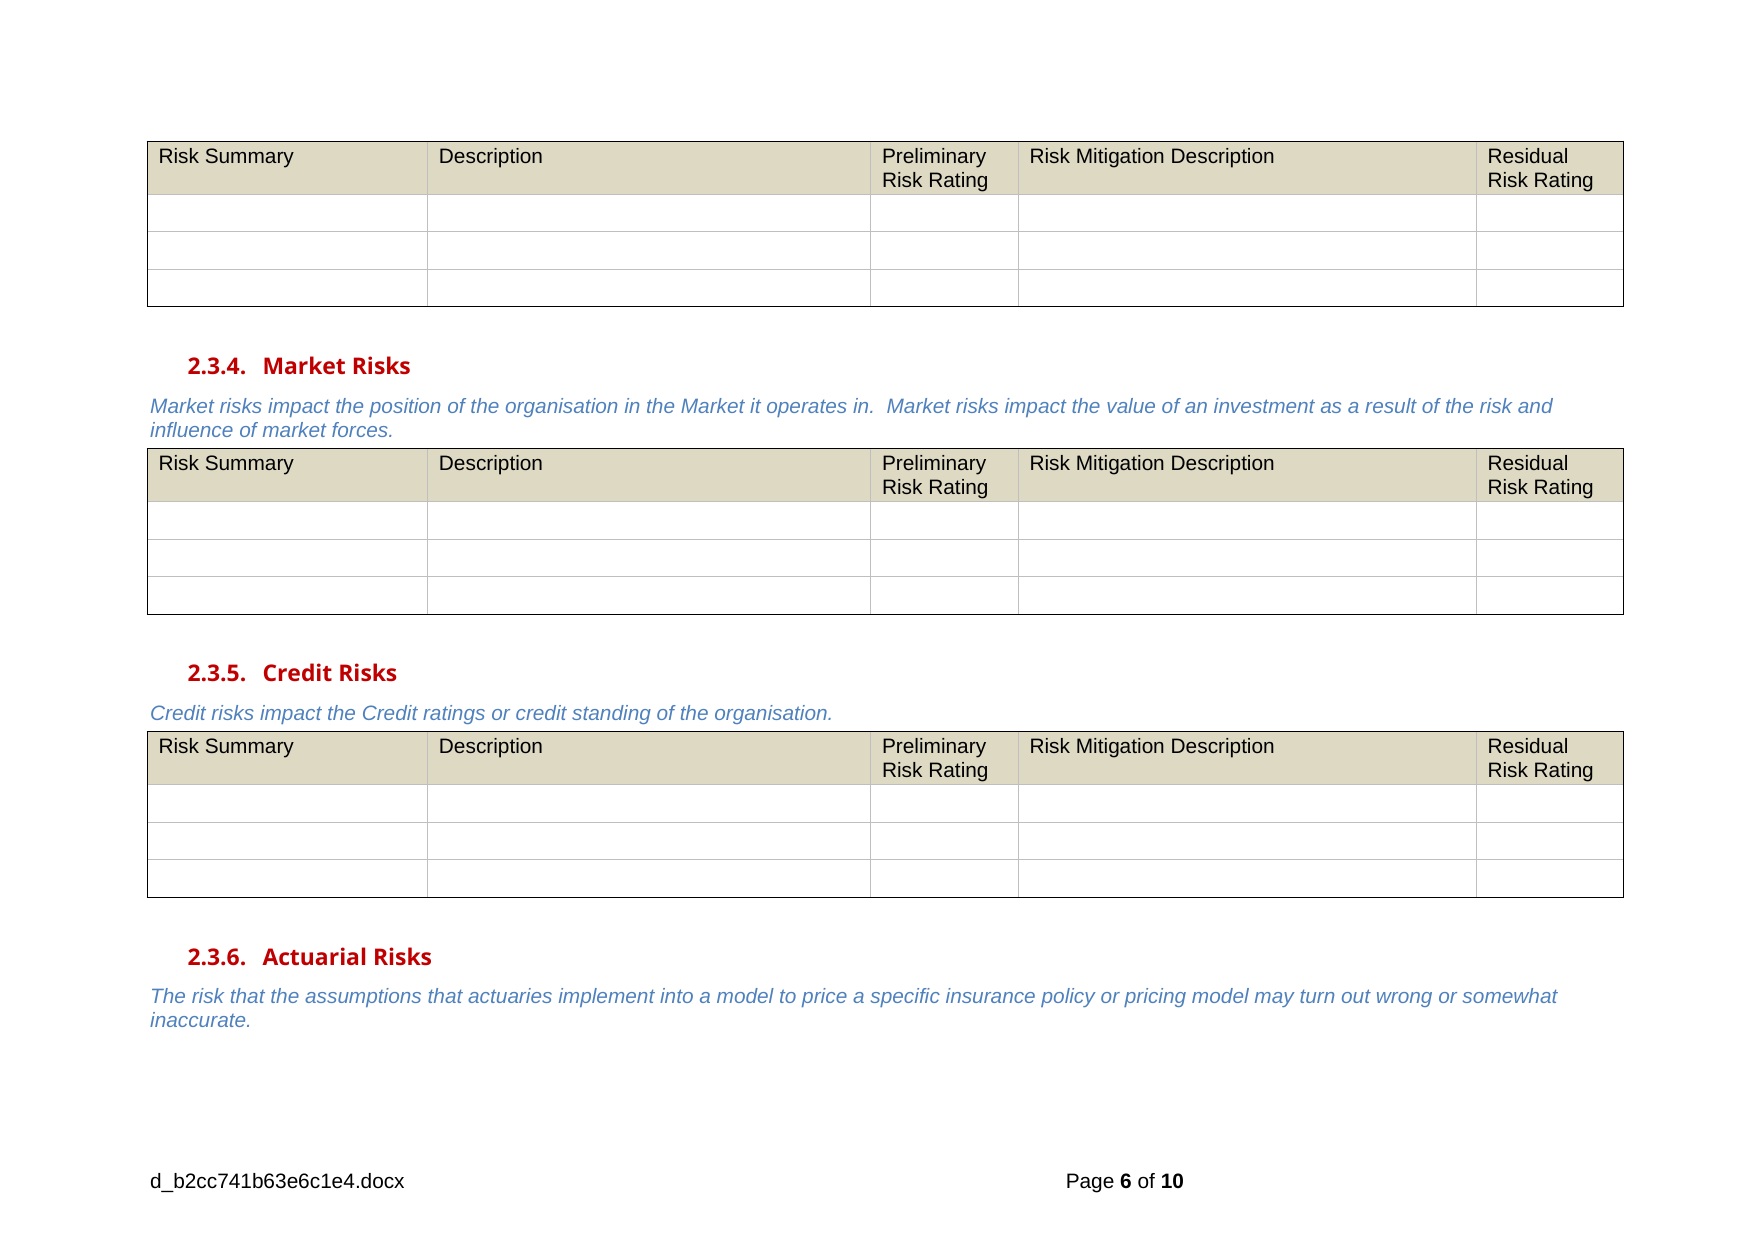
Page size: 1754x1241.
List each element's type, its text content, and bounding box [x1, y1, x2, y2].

table_cell [1477, 270, 1623, 306]
table_header Preliminary Risk Rating [871, 449, 1018, 501]
table_cell [1019, 860, 1476, 897]
table_cell [1477, 232, 1623, 269]
table_cell [1477, 195, 1623, 231]
table_header Risk Mitigation Description [1019, 449, 1476, 501]
table_cell [148, 270, 427, 306]
table_cell [428, 577, 870, 613]
table_cell [871, 577, 1018, 613]
table_cell [1477, 860, 1623, 897]
table_header Risk Summary [148, 142, 427, 194]
table_cell [1019, 540, 1476, 576]
table_cell [428, 785, 870, 822]
table_cell [1019, 232, 1476, 269]
table_header Risk Mitigation Description [1019, 142, 1476, 194]
table_cell [871, 232, 1018, 269]
table_cell [1477, 785, 1623, 822]
table_cell [428, 860, 870, 897]
table_header Description [428, 142, 870, 194]
table_cell [1477, 823, 1623, 859]
table_cell [148, 785, 427, 822]
table_cell [148, 232, 427, 269]
table_cell [1019, 195, 1476, 231]
text Credit risks impact the Credit ratings or credit standing of the organisation. [150, 701, 1604, 725]
table_cell [1019, 502, 1476, 538]
table_cell [871, 540, 1018, 576]
table_cell [428, 270, 870, 306]
table_cell [1019, 785, 1476, 822]
table_cell [871, 823, 1018, 859]
table_header Risk Mitigation Description [1019, 732, 1476, 784]
table_header Preliminary Risk Rating [871, 732, 1018, 784]
subtitle Actuarial Risks [187, 941, 1604, 972]
table_cell [871, 785, 1018, 822]
table_header Description [428, 732, 870, 784]
text The risk that the assumptions that actuaries implement into a model to price a specific insurance policy or pricing model may turn out wrong or somewhat inaccurate. [150, 984, 1604, 1032]
table_header Residual Risk Rating [1477, 732, 1623, 784]
table_cell [871, 502, 1018, 538]
table_cell [871, 195, 1018, 231]
table_cell [148, 860, 427, 897]
table_header Risk Summary [148, 732, 427, 784]
table_cell [428, 540, 870, 576]
table_header Residual Risk Rating [1477, 142, 1623, 194]
table_cell [1477, 502, 1623, 538]
table_cell [148, 823, 427, 859]
table_cell [148, 540, 427, 576]
table_header Risk Summary [148, 449, 427, 501]
text Market risks impact the position of the organisation in the Market it operates in. Market risks impact the value of an investment as a result of the risk and influence of market forces. [150, 394, 1604, 442]
table_cell [428, 502, 870, 538]
table_header Residual Risk Rating [1477, 449, 1623, 501]
table_cell [1477, 577, 1623, 613]
table_cell [871, 860, 1018, 897]
table_cell [1477, 540, 1623, 576]
table_cell [148, 577, 427, 613]
table_cell [428, 823, 870, 859]
table_cell [871, 270, 1018, 306]
table_cell [1019, 577, 1476, 613]
subtitle Market Risks [187, 350, 1604, 381]
table_header Description [428, 449, 870, 501]
table_cell [1019, 823, 1476, 859]
subtitle Credit Risks [187, 657, 1604, 688]
table_cell [1019, 270, 1476, 306]
table_header Preliminary Risk Rating [871, 142, 1018, 194]
table_cell [428, 232, 870, 269]
table_cell [148, 502, 427, 538]
table_cell [148, 195, 427, 231]
table_cell [428, 195, 870, 231]
